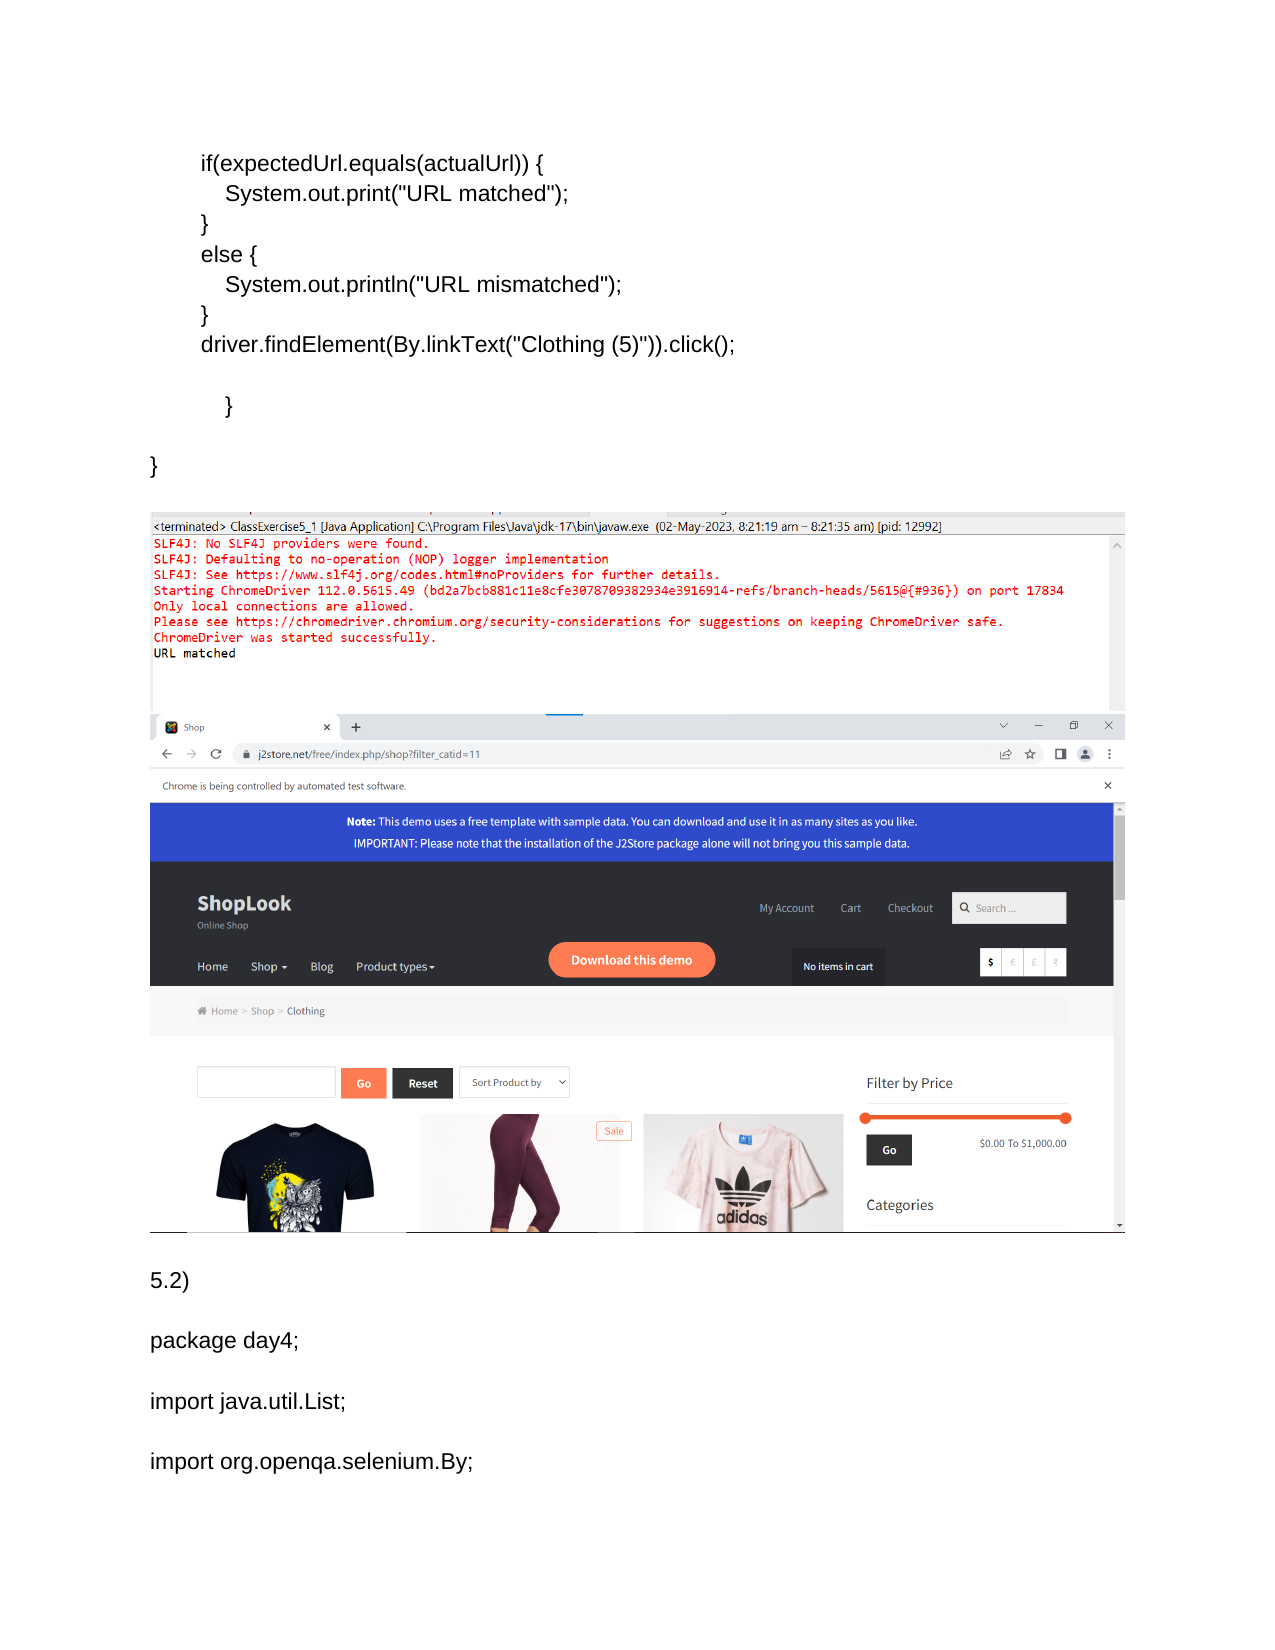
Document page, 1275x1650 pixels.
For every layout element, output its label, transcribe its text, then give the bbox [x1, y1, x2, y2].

text driver.findElement(By.linkText("Clothing (5)")).click(); [150, 331, 1125, 358]
text import java.util.List; [150, 1388, 1125, 1414]
text 5.2) [150, 1267, 1125, 1293]
text else { [150, 241, 1125, 267]
text import org.openqa.selenium.By; [150, 1448, 1125, 1475]
text } [150, 210, 1125, 237]
text } [150, 392, 1125, 418]
text } [150, 301, 1125, 327]
picture [150, 512, 1125, 711]
picture [150, 714, 1125, 1233]
text package day4; [150, 1327, 1125, 1354]
text System.out.print("URL matched"); [150, 180, 1125, 207]
text if(expectedUrl.equals(actualUrl)) { [150, 150, 1125, 176]
text System.out.println("URL mismatched"); [150, 271, 1125, 297]
text } [150, 452, 1125, 478]
